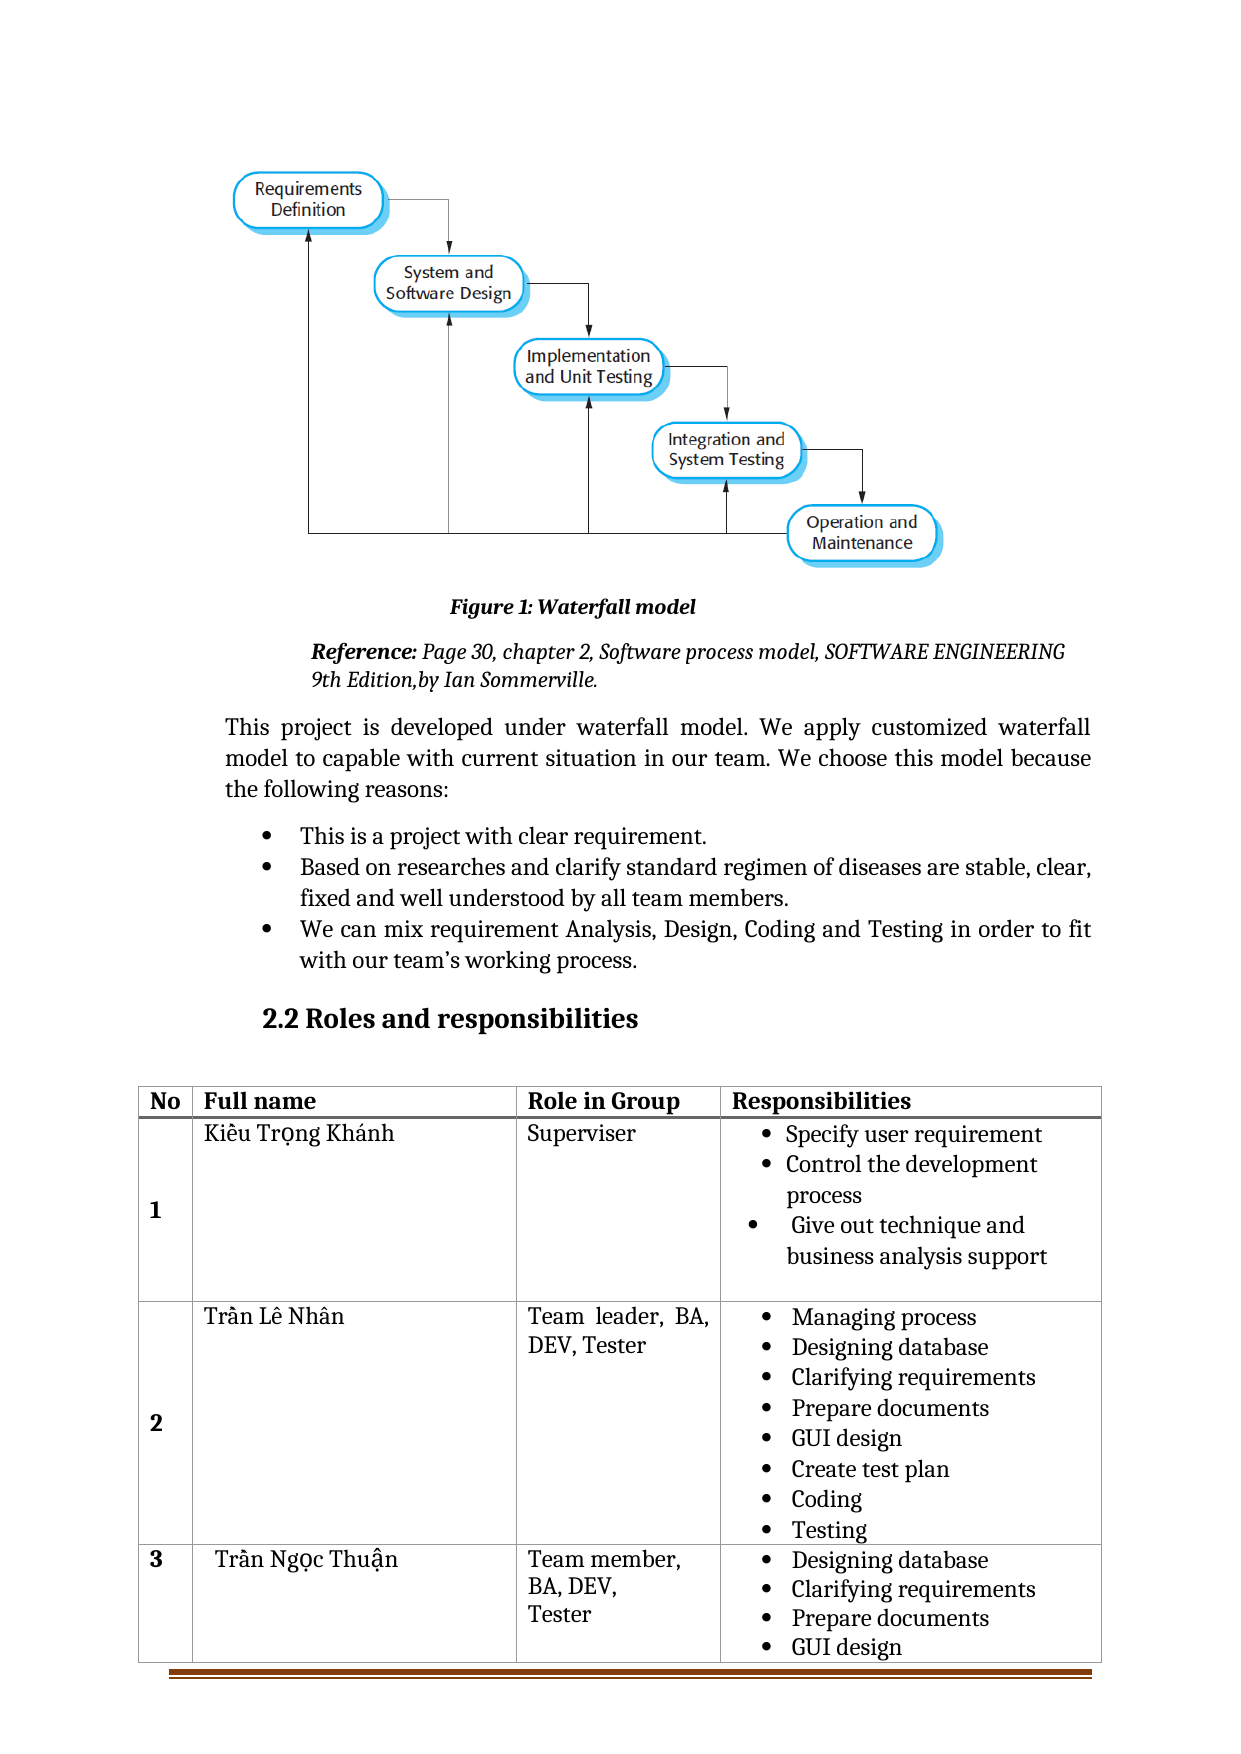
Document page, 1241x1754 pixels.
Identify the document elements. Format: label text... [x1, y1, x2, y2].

table_cell Trần Ngọc Thuận [193, 1545, 516, 1662]
table_header Full name [193, 1087, 516, 1116]
table_header No [139, 1087, 192, 1116]
table_cell 1 [139, 1119, 192, 1301]
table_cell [721, 1545, 1101, 1662]
list This is a project with clear requirement. [262, 822, 1092, 851]
picture [225, 162, 951, 576]
table_cell Team leader, BA, DEV, Tester [517, 1302, 720, 1544]
table_cell 2 [139, 1302, 192, 1544]
table_cell Specify user requirement Control the development process Give out technique and business analysis support [721, 1119, 1101, 1301]
list Based on researches and clarify standard regimen of diseases are stable, clear, fixed and well understood by all team members. [262, 853, 1092, 913]
table_cell Kiều Trọng Khánh [193, 1119, 516, 1301]
table_cell Trần Lê Nhân [193, 1302, 516, 1544]
text This project is developed under waterfall model. We apply customized waterfall model to capable with current situation in our team. We choose this model because the following reasons: [225, 712, 1092, 803]
table_cell Superviser [517, 1119, 720, 1301]
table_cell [517, 1545, 720, 1662]
text Reference: Page 30, chapter 2, Software process model, SOFTWARE ENGINEERING 9th Edition,by Ian Sommerville. [311, 639, 1092, 694]
table_header Responsibilities [721, 1087, 1101, 1116]
table_cell 3 [139, 1545, 192, 1662]
table_header Role in Group [517, 1087, 720, 1116]
text Figure 1: Waterfall model [412, 595, 1092, 620]
table_cell Managing process Designing database Clarifying requirements Prepare documents GUI design Create test plan Coding Testing [721, 1302, 1101, 1544]
subtitle Roles and responsibilities [262, 1002, 1092, 1036]
list We can mix requirement Analysis, Design, Coding and Testing in order to fit with our team’s working process. [262, 915, 1092, 975]
